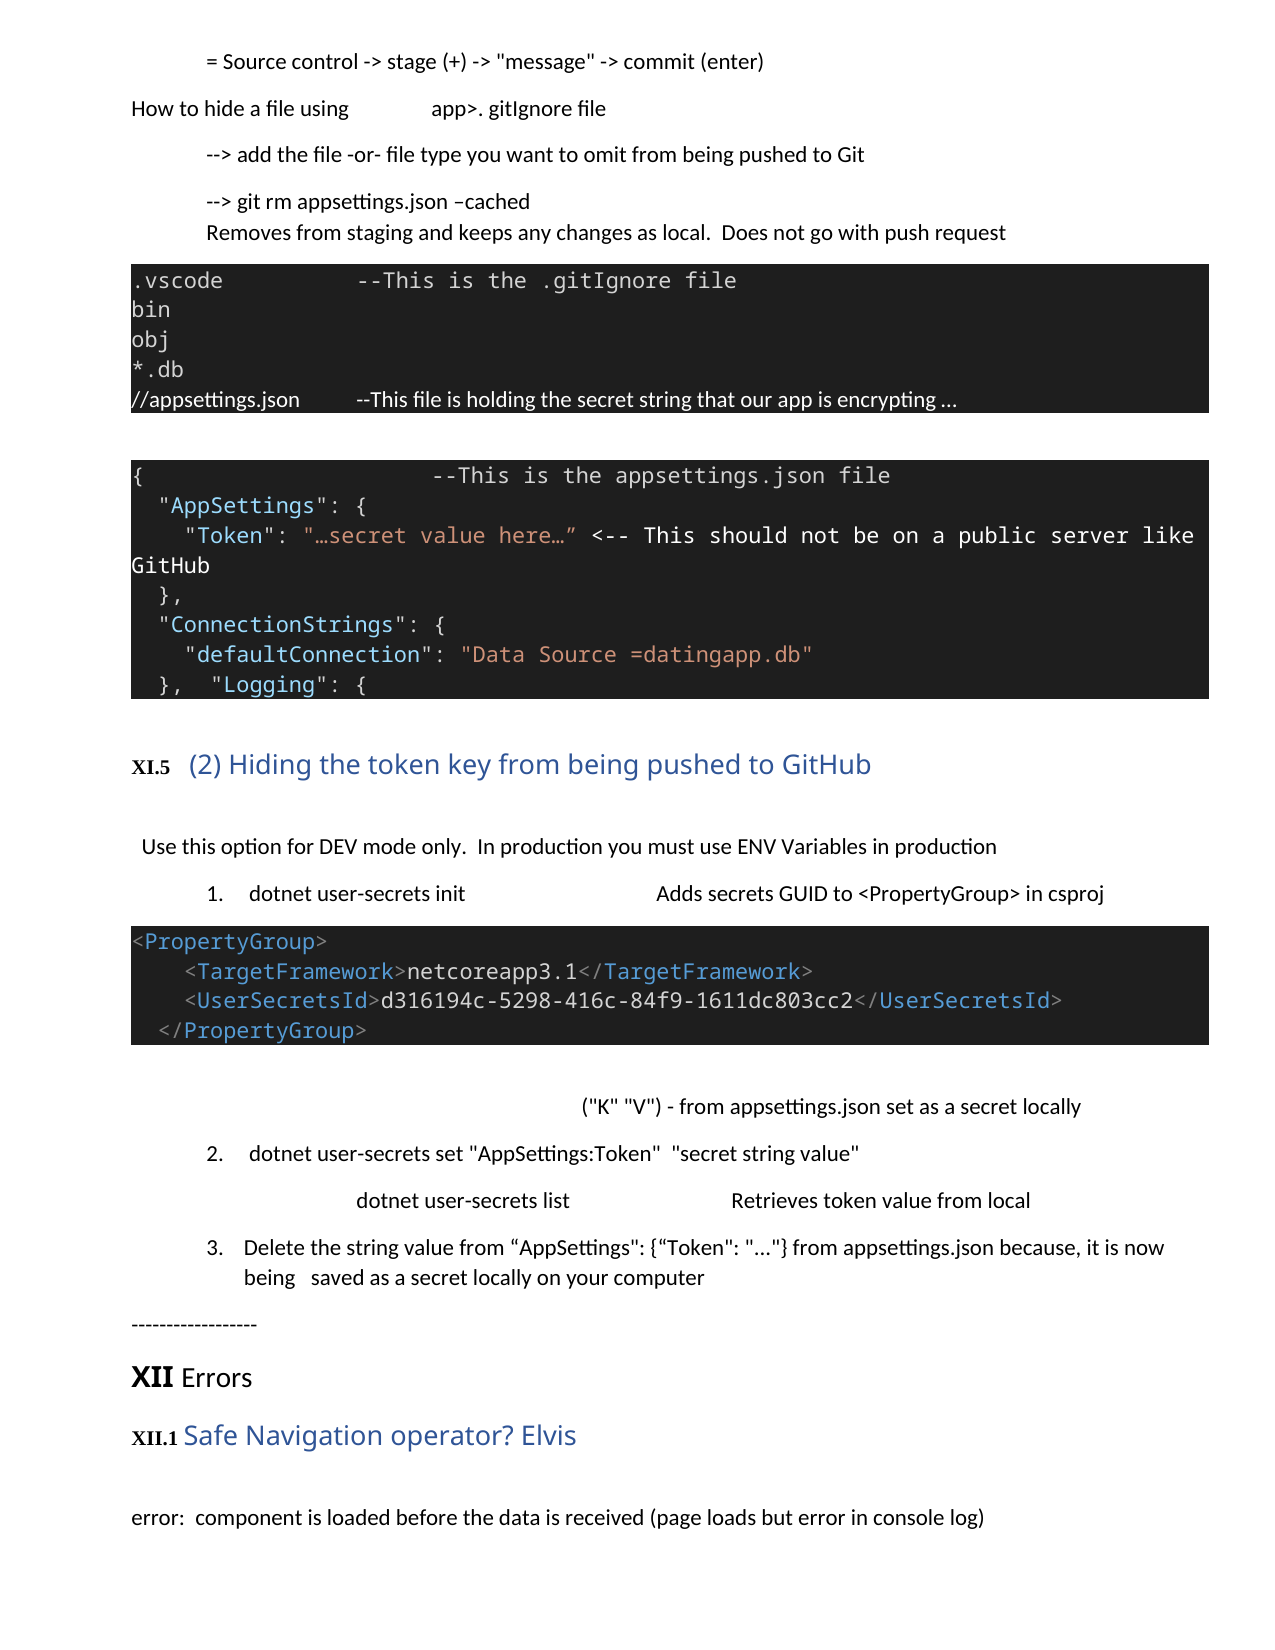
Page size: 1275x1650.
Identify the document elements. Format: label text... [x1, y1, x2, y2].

text bin [131, 294, 1209, 324]
text = Source control -> stage (+) -> "message" -> commit (enter) [131, 47, 1209, 75]
text error: component is loaded before the data is received (page loads but error in console log) [131, 1503, 1209, 1531]
text }, [131, 579, 1209, 609]
text "defaultConnection": "Data Source =datingapp.db" [131, 639, 1209, 669]
text obj [131, 324, 1209, 354]
text "Token": "…secret value here…” <-- This should not be on a public server like GitHub [131, 520, 1209, 579]
text </PropertyGroup> [131, 1015, 1209, 1045]
text ------------------ [131, 1310, 1209, 1338]
text *.db [131, 354, 1209, 384]
list Delete the string value from “AppSettings": {“Token": "..."} from appsettings.json because, it is now being saved as a secret locally on your computer [206, 1233, 1209, 1291]
text .vscode --This is the .gitIgnore file [131, 264, 1209, 294]
list dotnet user-secrets set "AppSettings:Token" "secret string value" [206, 1139, 1209, 1167]
text { --This is the appsettings.json file [131, 460, 1209, 490]
text --> git rm appsettings.json –cached Removes from staging and keeps any changes as local. Does not go with push request [131, 187, 1209, 246]
text ("K" "V") - from appsettings.json set as a secret locally [131, 1092, 1209, 1120]
text Use this option for DEV mode only. In production you must use ENV Variables in production [131, 832, 1209, 860]
text dotnet user-secrets list Retrieves token value from local [131, 1186, 1209, 1214]
text --> add the file -or- file type you want to omit from being pushed to Git [131, 141, 1209, 169]
text "ConnectionStrings": { [131, 609, 1209, 639]
text <UserSecretsId>d316194c-5298-416c-84f9-1611dc803cc2</UserSecretsId> [131, 986, 1209, 1015]
text How to hide a file using app>. gitIgnore file [131, 94, 1209, 122]
subtitle (2) Hiding the token key from being pushed to GitHub [131, 746, 1209, 782]
text <TargetFramework>netcoreapp3.1</TargetFramework> [131, 956, 1209, 986]
text "AppSettings": { [131, 490, 1209, 520]
text //appsettings.json --This file is holding the secret string that our app is encrypting … [131, 384, 1209, 413]
subtitle Safe Navigation operator? Elvis [131, 1416, 1209, 1453]
text }, "Logging": { [131, 669, 1209, 699]
subtitle Errors [131, 1357, 1209, 1396]
text <PropertyGroup> [131, 926, 1209, 956]
list dotnet user-secrets init Adds secrets GUID to <PropertyGroup> in csproj [206, 879, 1209, 907]
